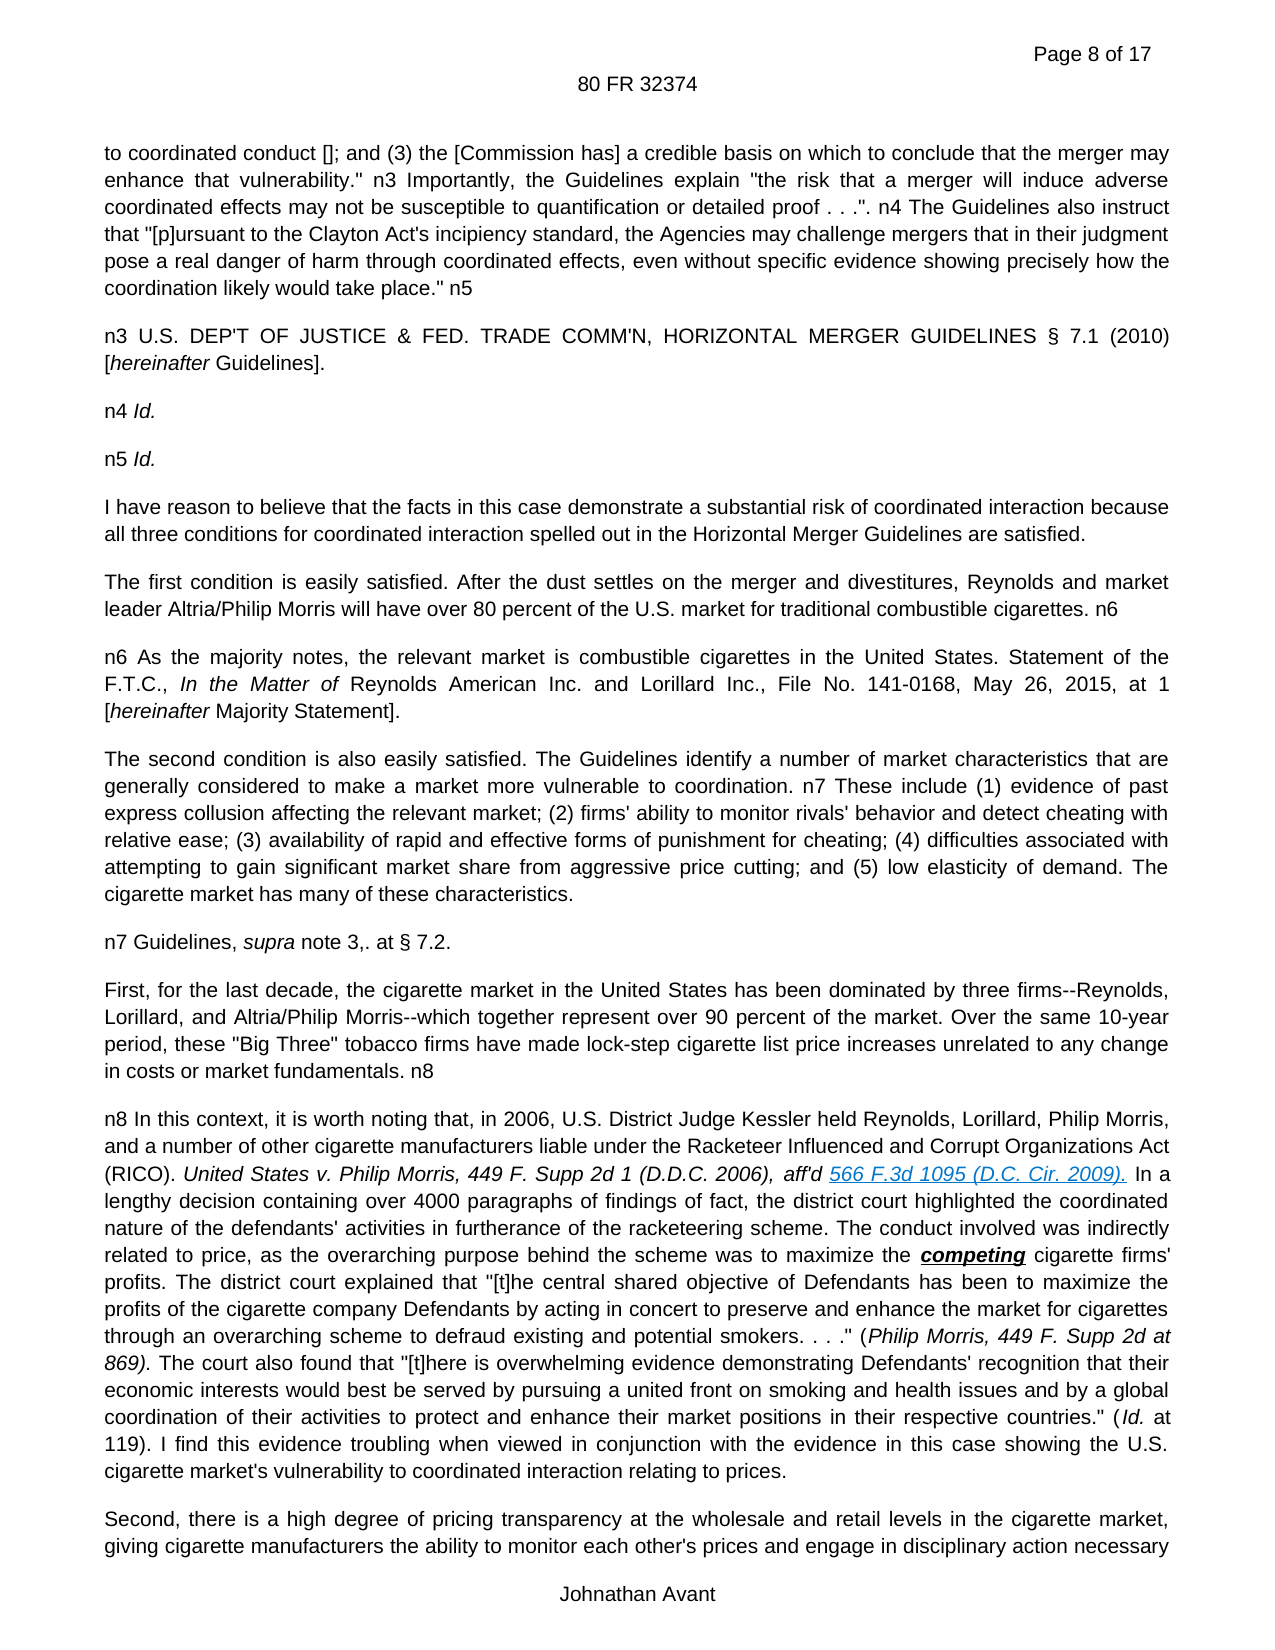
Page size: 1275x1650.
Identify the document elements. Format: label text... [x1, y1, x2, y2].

text n5 Id. [104, 444, 1171, 471]
text n8 In this context, it is worth noting that, in 2006, U.S. District Judge Kessler held Reynolds, Lorillard, Philip Morris, and a number of other cigarette manufacturers liable under the Racketeer Influenced and Corrupt Organizations Act (RICO). United States v. Philip Morris, 449 F. Supp 2d 1 (D.D.C. 2006), aff'd 566 F.3d 1095 (D.C. Cir. 2009). In a lengthy decision containing over 4000 paragraphs of findings of fact, the district court highlighted the coordinated nature of the defendants' activities in furtherance of the racketeering scheme. The conduct involved was indirectly related to price, as the overarching purpose behind the scheme was to maximize the competing cigarette firms' profits. The district court explained that "[t]he central shared objective of Defendants has been to maximize the profits of the cigarette company Defendants by acting in concert to preserve and enhance the market for cigarettes through an overarching scheme to defraud existing and potential smokers. . . ." (Philip Morris, 449 F. Supp 2d at 869). The court also found that "[t]here is overwhelming evidence demonstrating Defendants' recognition that their economic interests would best be served by pursuing a united front on smoking and health issues and by a global coordination of their activities to protect and enhance their market positions in their respective countries." (Id. at 119). I find this evidence troubling when viewed in conjunction with the evidence in this case showing the U.S. cigarette market's vulnerability to coordinated interaction relating to prices. [104, 1104, 1171, 1483]
text n4 Id. [104, 396, 1171, 423]
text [104, 1504, 1171, 1558]
text First, for the last decade, the cigarette market in the United States has been dominated by three firms--Reynolds, Lorillard, and Altria/Philip Morris--which together represent over 90 percent of the market. Over the same 10-year period, these "Big Three" tobacco firms have made lock-step cigarette list price increases unrelated to any change in costs or market fundamentals. n8 [104, 975, 1171, 1083]
text n3 U.S. DEP'T OF JUSTICE & FED. TRADE COMM'N, HORIZONTAL MERGER GUIDELINES § 7.1 (2010) [hereinafter Guidelines]. [104, 321, 1171, 375]
text n7 Guidelines, supra note 3,. at § 7.2. [104, 927, 1171, 954]
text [104, 137, 1171, 300]
text The first condition is easily satisfied. After the dust settles on the merger and divestitures, Reynolds and market leader Altria/Philip Morris will have over 80 percent of the U.S. market for traditional combustible cigarettes. n6 [104, 567, 1171, 621]
text I have reason to believe that the facts in this case demonstrate a substantial risk of coordinated interaction because all three conditions for coordinated interaction spelled out in the Horizontal Merger Guidelines are satisfied. [104, 492, 1171, 546]
text The second condition is also easily satisfied. The Guidelines identify a number of market characteristics that are generally considered to make a market more vulnerable to coordination. n7 These include (1) evidence of past express collusion affecting the relevant market; (2) firms' ability to monitor rivals' behavior and detect cheating with relative ease; (3) availability of rapid and effective forms of punishment for cheating; (4) difficulties associated with attempting to gain significant market share from aggressive price cutting; and (5) low elasticity of demand. The cigarette market has many of these characteristics. [104, 744, 1171, 906]
text n6 As the majority notes, the relevant market is combustible cigarettes in the United States. Statement of the F.T.C., In the Matter of Reynolds American Inc. and Lorillard Inc., File No. 141-0168, May 26, 2015, at 1 [hereinafter Majority Statement]. [104, 642, 1171, 723]
